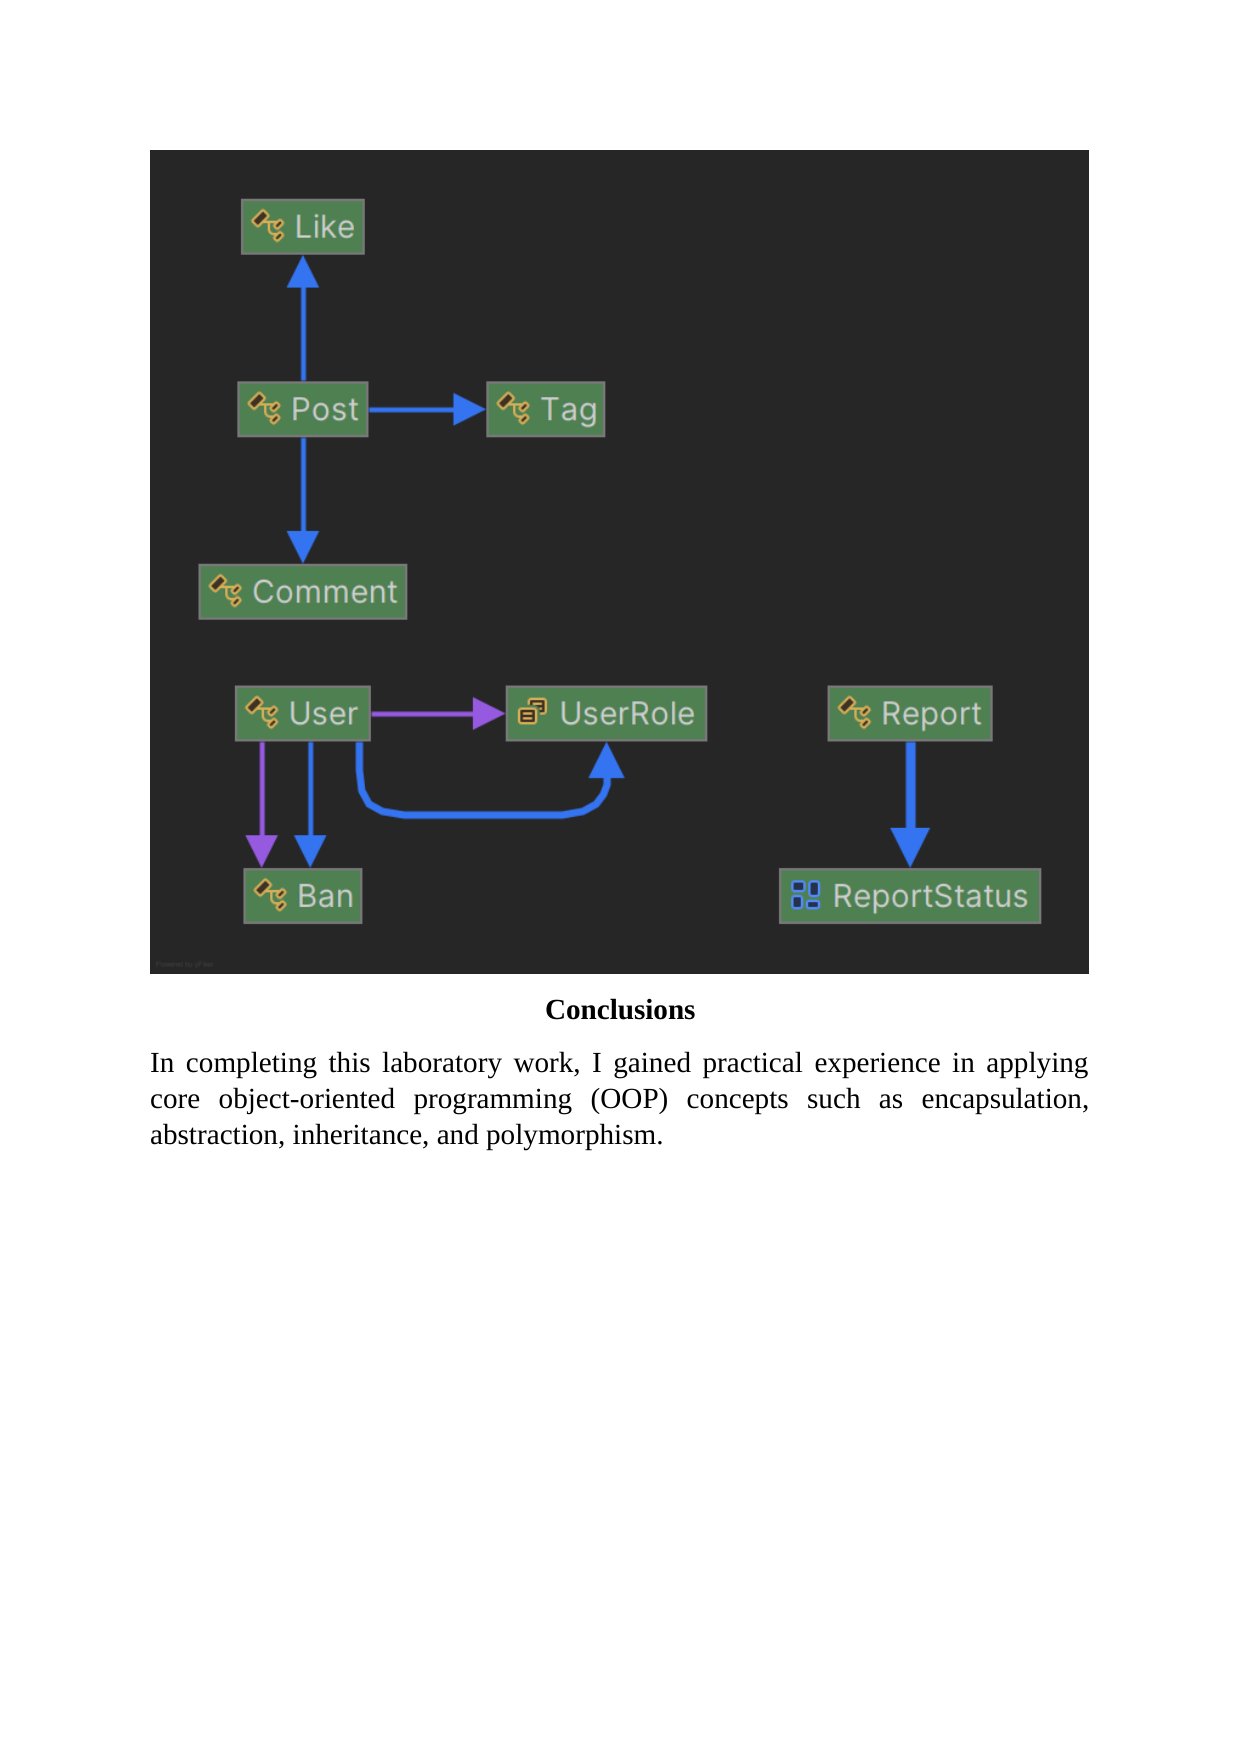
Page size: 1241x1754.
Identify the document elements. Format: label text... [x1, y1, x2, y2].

text Conclusions [150, 992, 1090, 1026]
picture [150, 150, 1089, 974]
text In completing this laboratory work, I gained practical experience in applying core object-oriented programming (OOP) concepts such as encapsulation, abstraction, inheritance, and polymorphism. [150, 1045, 1090, 1151]
